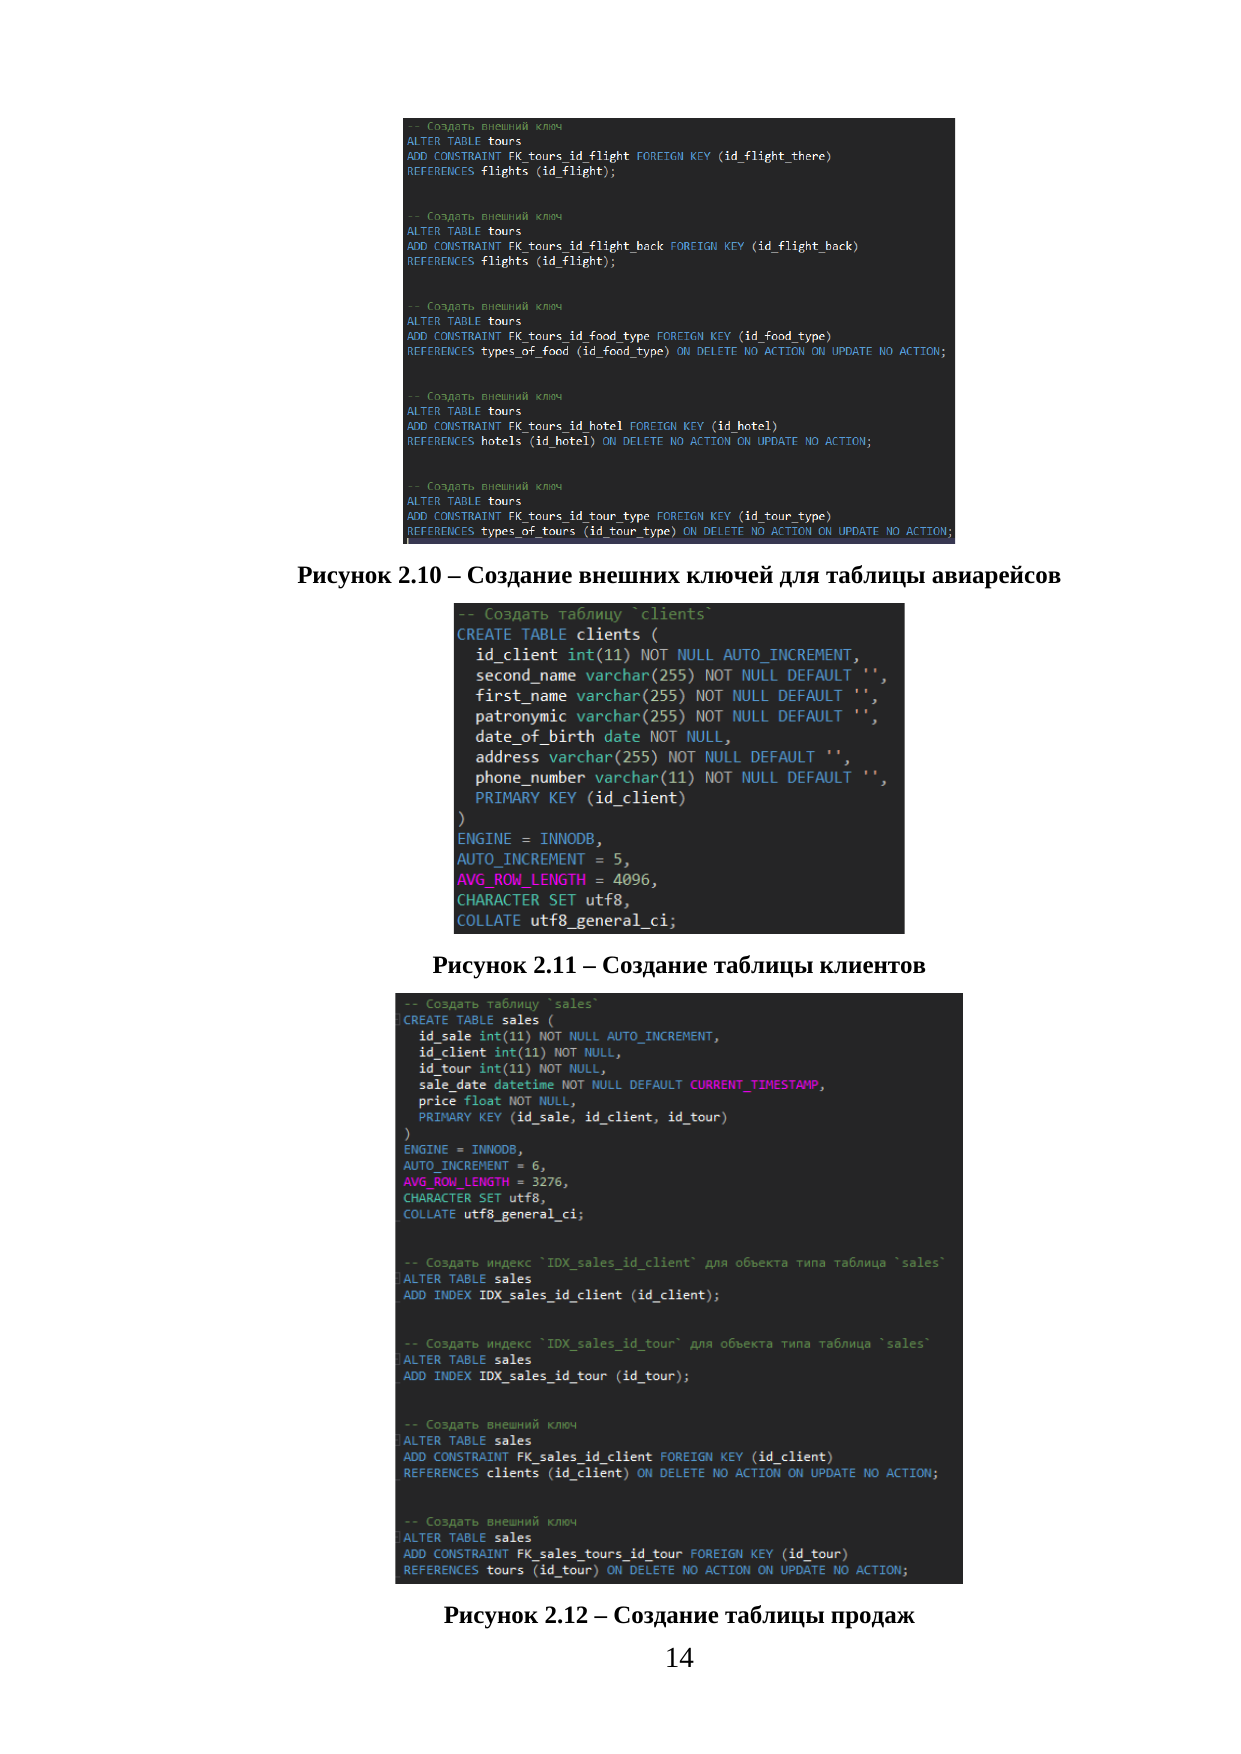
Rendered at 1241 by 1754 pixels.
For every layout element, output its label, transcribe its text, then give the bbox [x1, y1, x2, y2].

text Рисунок 2.12 – Создание таблицы продаж [177, 1600, 1181, 1629]
text Рисунок 2.10 – Создание внешних ключей для таблицы авиарейсов [177, 560, 1181, 589]
picture [403, 118, 956, 544]
picture [395, 993, 963, 1584]
text Рисунок 2.11 – Создание таблицы клиентов [177, 950, 1181, 979]
picture [453, 603, 905, 934]
